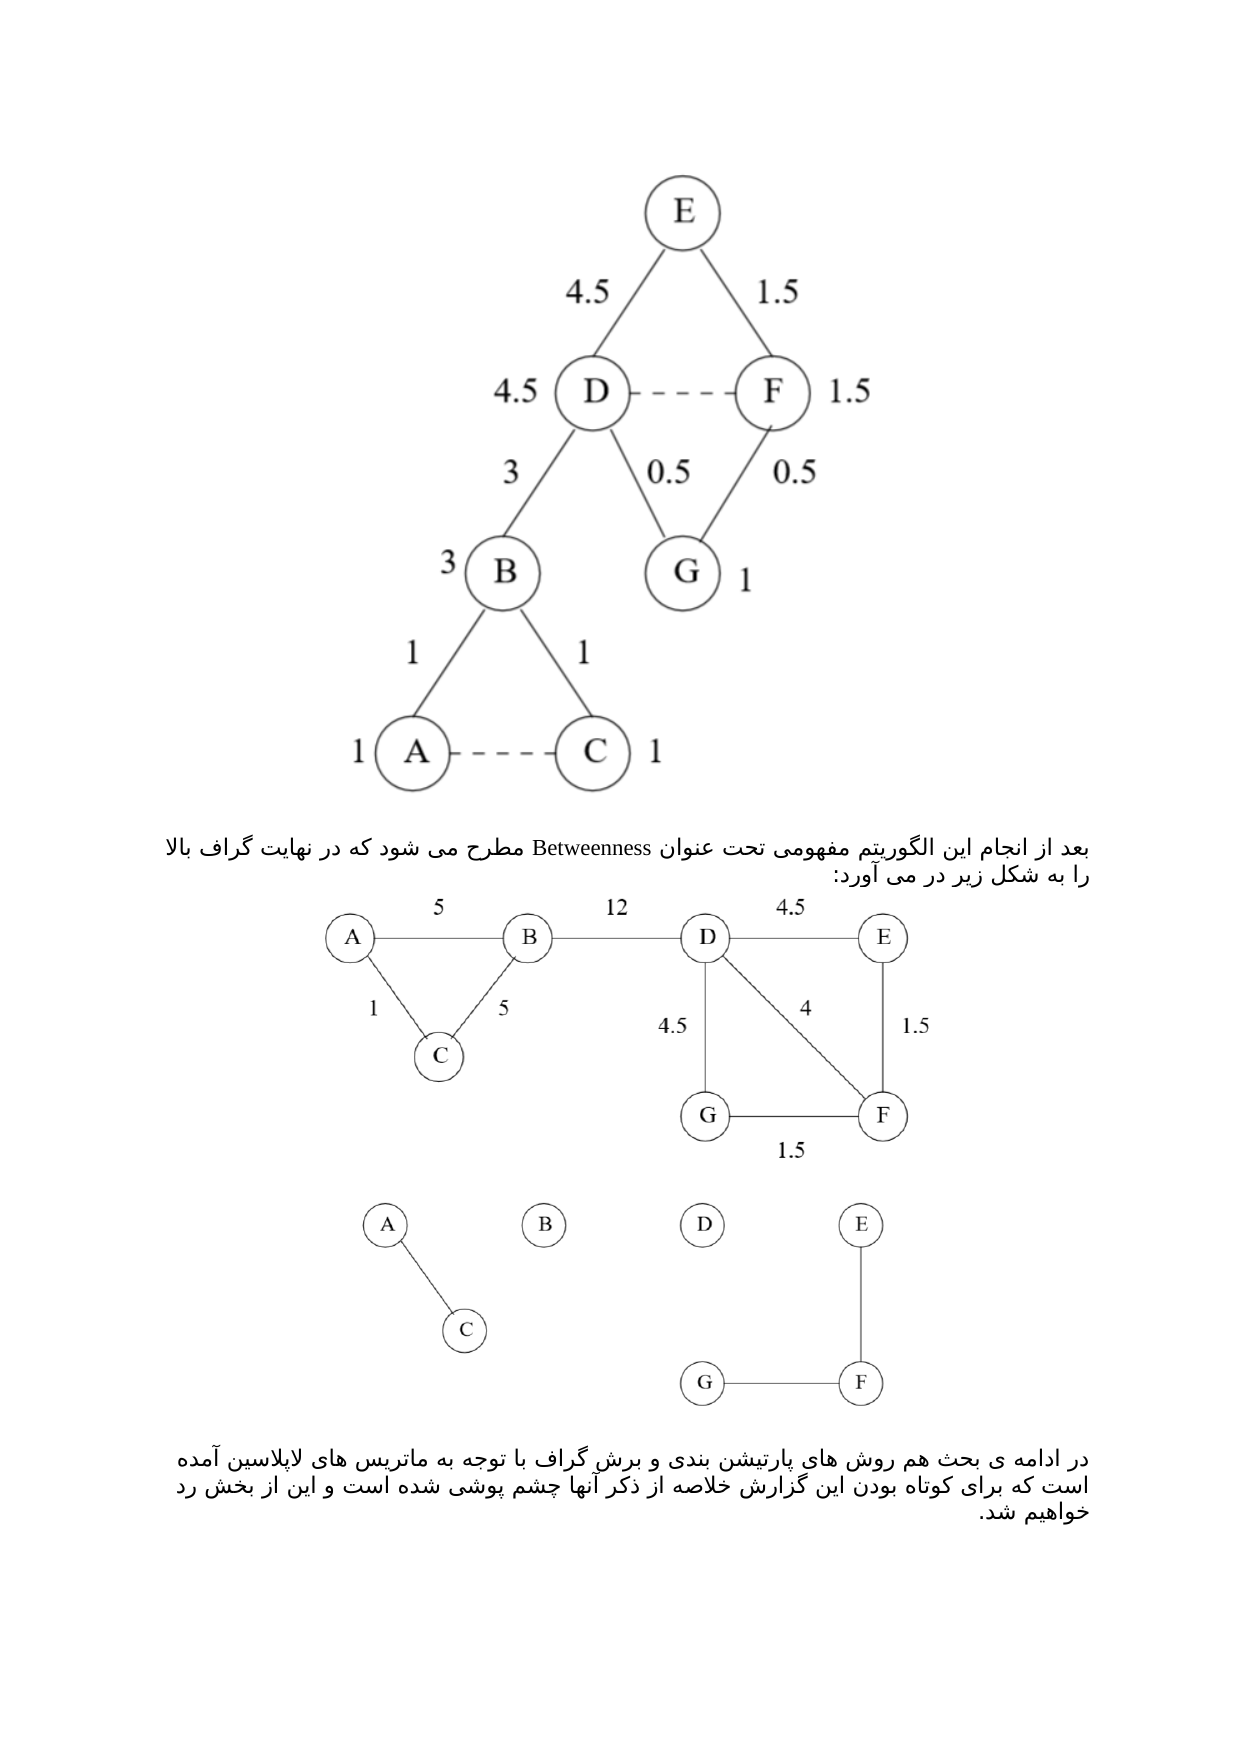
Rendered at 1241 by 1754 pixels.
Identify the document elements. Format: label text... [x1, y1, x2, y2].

text بعد از انجام این الگوریتم مفهومی تحت عنوان Betweenness مطرح می شود که در نهایت گراف بالا را به شکل زیر در می آورد: [150, 834, 1090, 887]
picture [310, 150, 930, 821]
text در ادامه ی بحث هم روش های پارتیشن بندی و برش گراف با توجه به ماتریس های لاپلاسین آمده است که برای کوتاه بودن این گزارش خلاصه از ذکر آنها چشم پوشی شده است و این از بخش رد خواهیم شد. [150, 1445, 1090, 1525]
picture [271, 887, 969, 1419]
